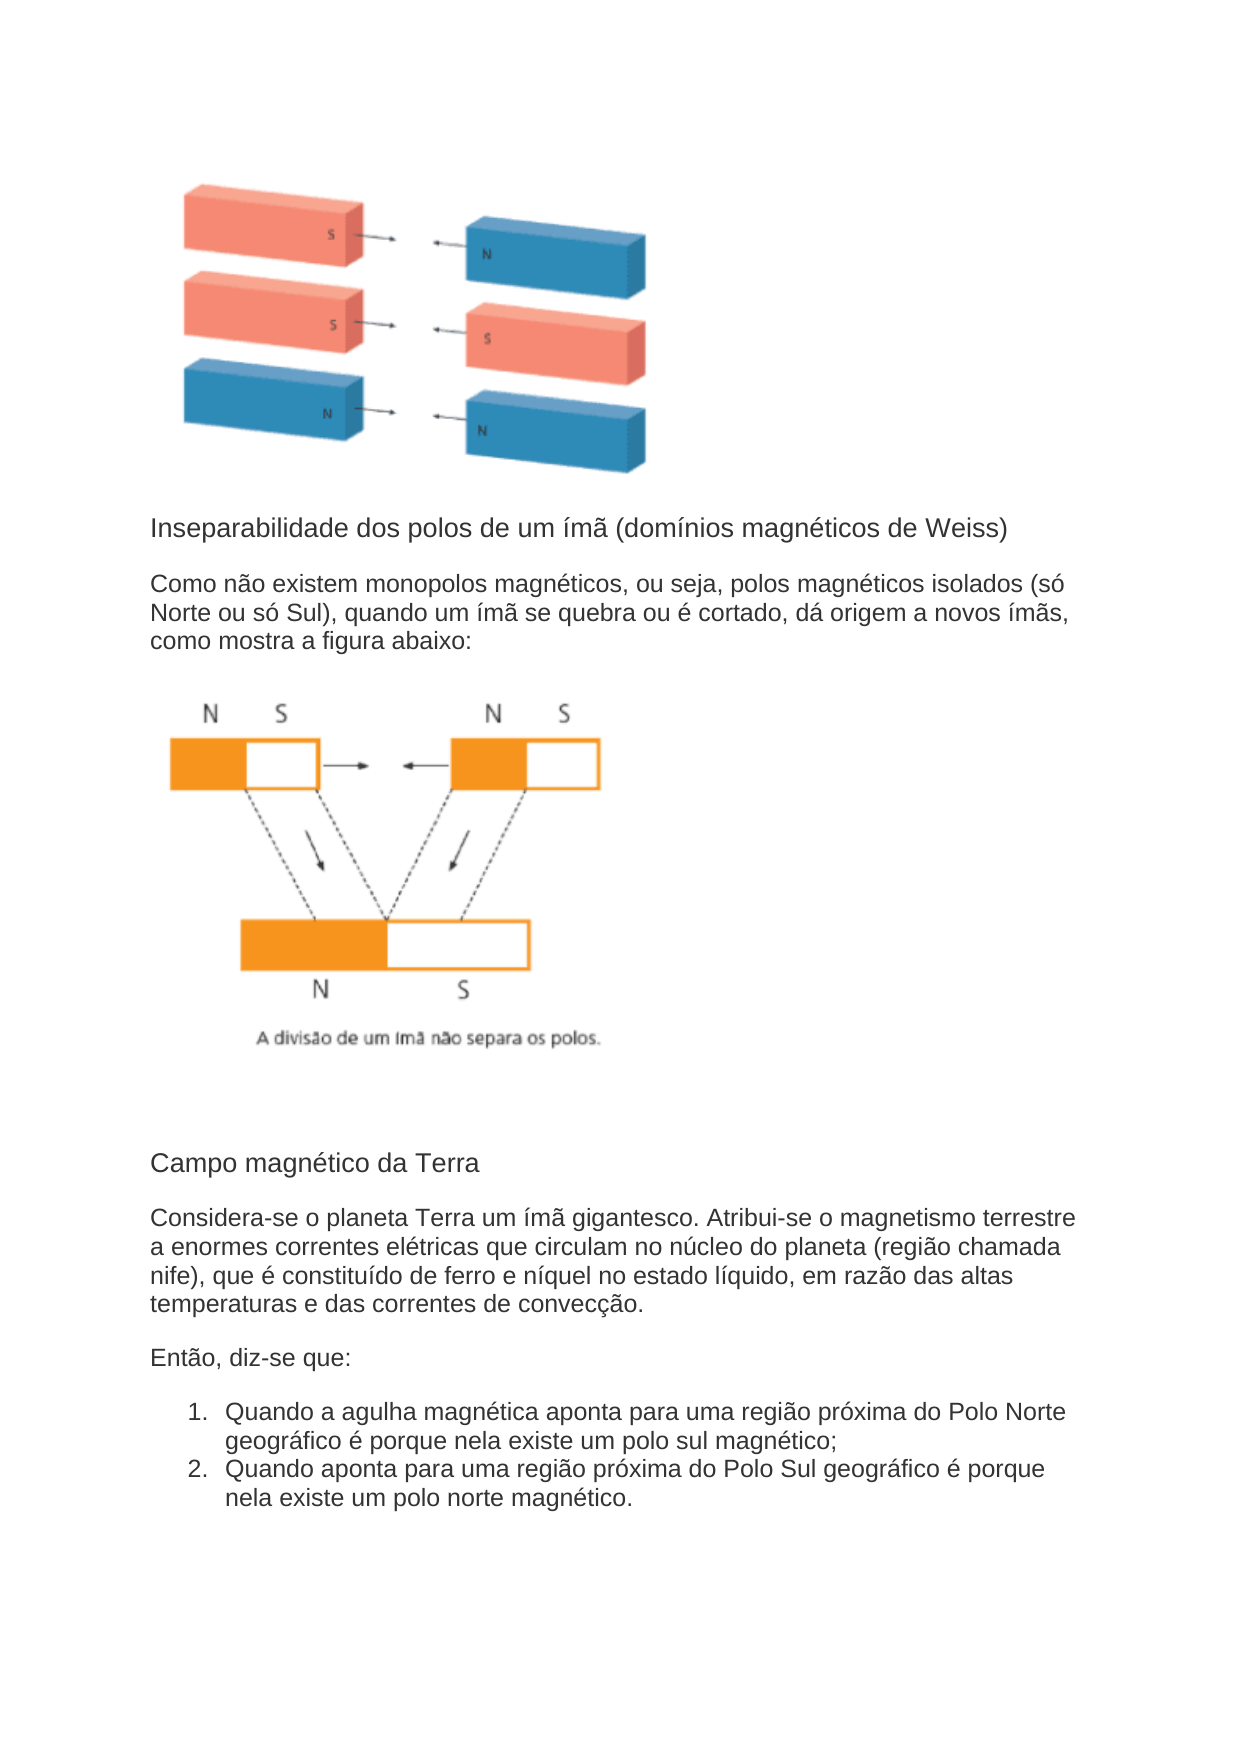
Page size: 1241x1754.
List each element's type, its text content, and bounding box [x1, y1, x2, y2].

list Quando a agulha magnética aponta para uma região próxima do Polo Norte geográfico é porque nela existe um polo sul magnético; [187, 1397, 1090, 1454]
list Quando aponta para uma região próxima do Polo Sul geográfico é porque nela existe um polo norte magnético. [187, 1454, 1090, 1512]
picture [150, 680, 632, 1071]
picture [150, 150, 674, 488]
text Então, diz-se que: [150, 1343, 1090, 1372]
text Campo magnético da Terra [150, 1147, 1090, 1178]
text Considera-se o planeta Terra um ímã gigantesco. Atribui-se o magnetismo terrestre a enormes correntes elétricas que circulam no núcleo do planeta (região chamada nife), que é constituído de ferro e níquel no estado líquido, em razão das altas temperaturas e das correntes de convecção. [150, 1203, 1090, 1318]
text Como não existem monopolos magnéticos, ou seja, polos magnéticos isolados (só Norte ou só Sul), quando um ímã se quebra ou é cortado, dá origem a novos ímãs, como mostra a figura abaixo: [150, 569, 1090, 655]
text Inseparabilidade dos polos de um ímã (domínios magnéticos de Weiss) [150, 512, 1090, 544]
